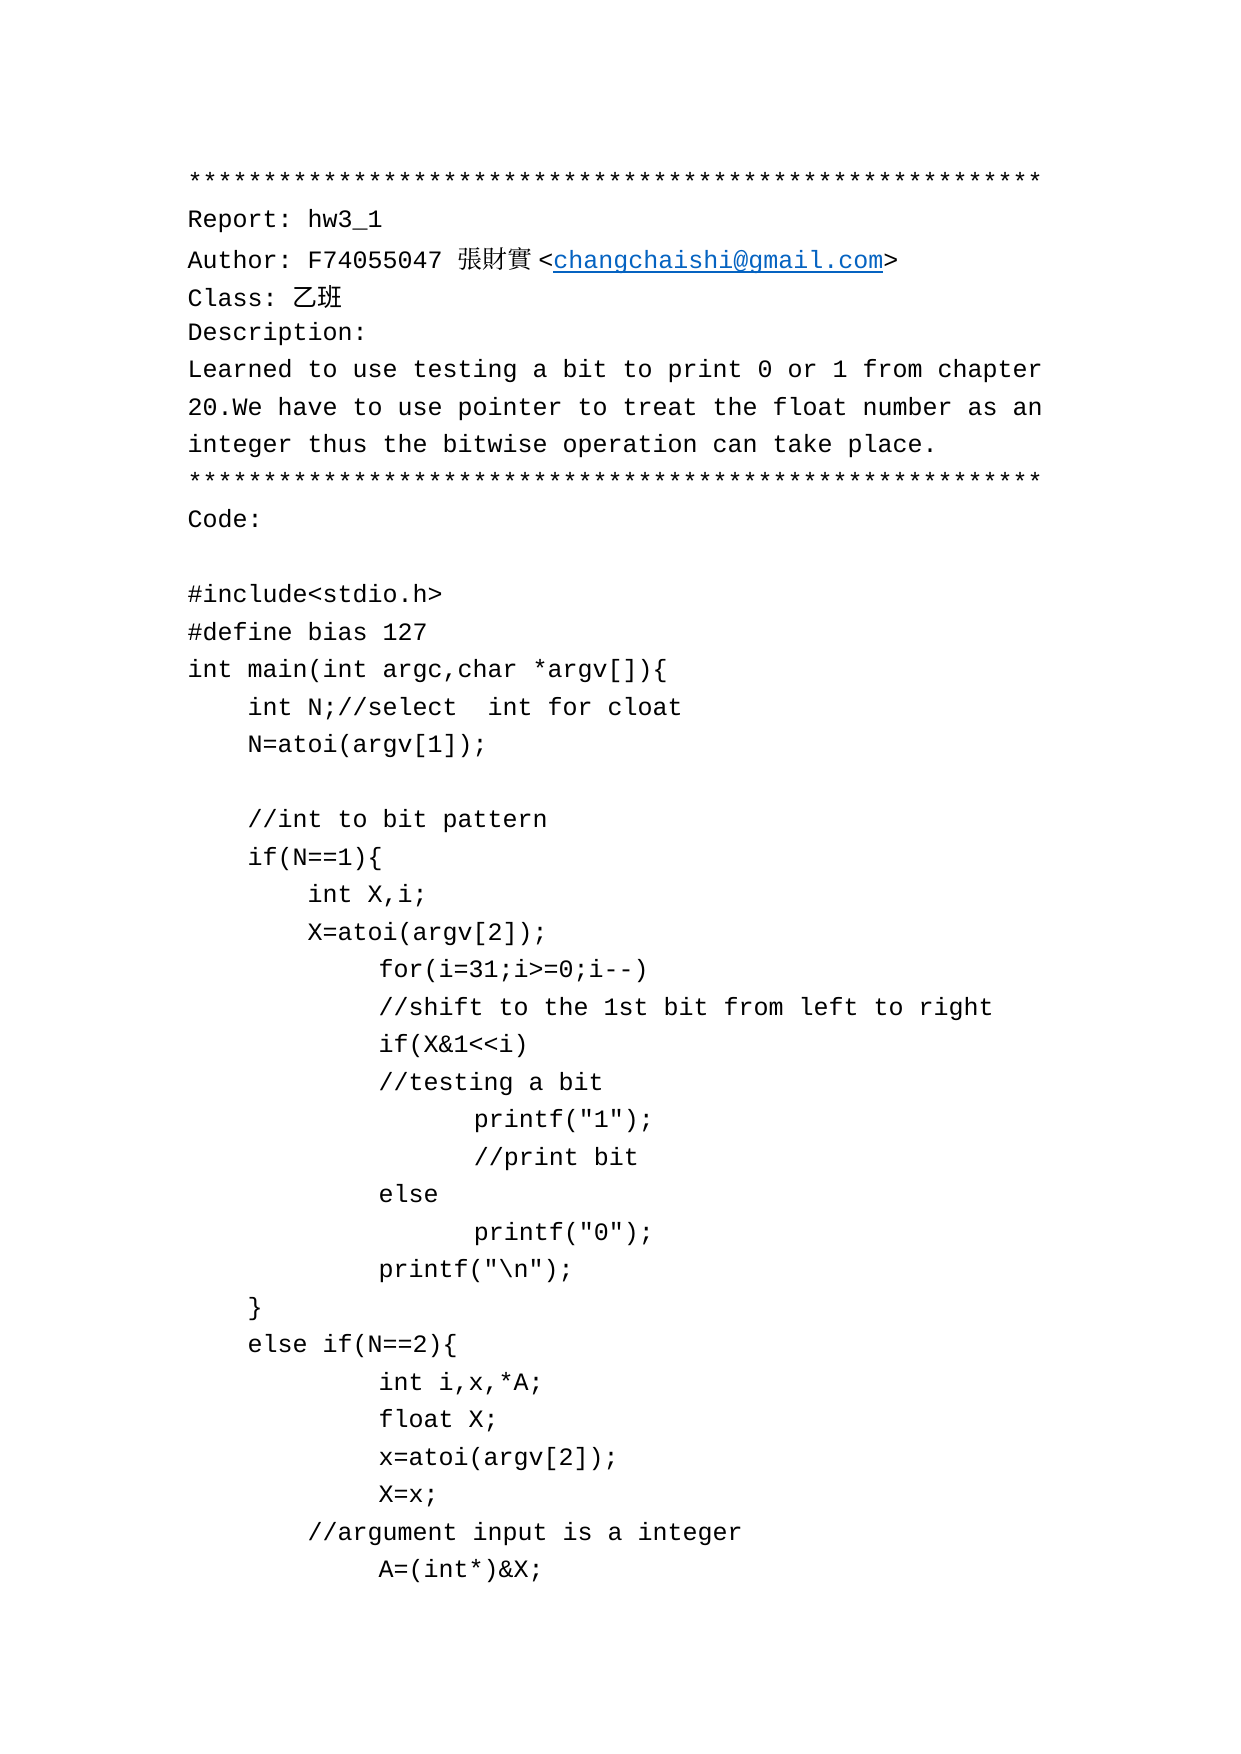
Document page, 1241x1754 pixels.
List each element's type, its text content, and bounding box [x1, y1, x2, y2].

text } [187, 1289, 1053, 1327]
text #define bias 127 [187, 614, 1053, 652]
text Author: F74055047 張財實 <changchaishi@gmail.com> [187, 239, 1053, 277]
text if(X&1<<i) [187, 1027, 1053, 1064]
text Class: 乙班 [187, 277, 1053, 314]
text A=(int*)&X; [187, 1552, 1053, 1589]
text Report: hw3_1 [187, 202, 1053, 239]
text X=x; [187, 1477, 1053, 1514]
text //testing a bit [187, 1064, 1053, 1102]
text int N;//select int for cloat [187, 689, 1053, 727]
text int i,x,*A; [187, 1364, 1053, 1402]
text printf("1"); [187, 1102, 1053, 1139]
text Learned to use testing a bit to print 0 or 1 from chapter 20.We have to use pointer to treat the float number as an integer thus the bitwise operation can take place. [187, 352, 1053, 464]
text printf("0"); [187, 1214, 1053, 1252]
text float X; [187, 1402, 1053, 1439]
text for(i=31;i>=0;i--) [187, 952, 1053, 989]
text N=atoi(argv[1]); [187, 727, 1053, 764]
text printf("\n"); [187, 1252, 1053, 1289]
text //int to bit pattern [187, 802, 1053, 839]
text else [187, 1177, 1053, 1214]
text X=atoi(argv[2]); [187, 914, 1053, 952]
text if(N==1){ [187, 839, 1053, 877]
text ********************************************************* [187, 164, 1053, 202]
text //argument input is a integer [187, 1514, 1053, 1552]
text //print bit [187, 1139, 1053, 1177]
text Description: [187, 314, 1053, 352]
text int main(int argc,char *argv[]){ [187, 652, 1053, 689]
text x=atoi(argv[2]); [187, 1439, 1053, 1477]
text //shift to the 1st bit from left to right [187, 989, 1053, 1027]
text #include<stdio.h> [187, 577, 1053, 614]
text else if(N==2){ [187, 1327, 1053, 1364]
text *********************************************************Code: [187, 464, 1053, 539]
text int X,i; [187, 877, 1053, 914]
